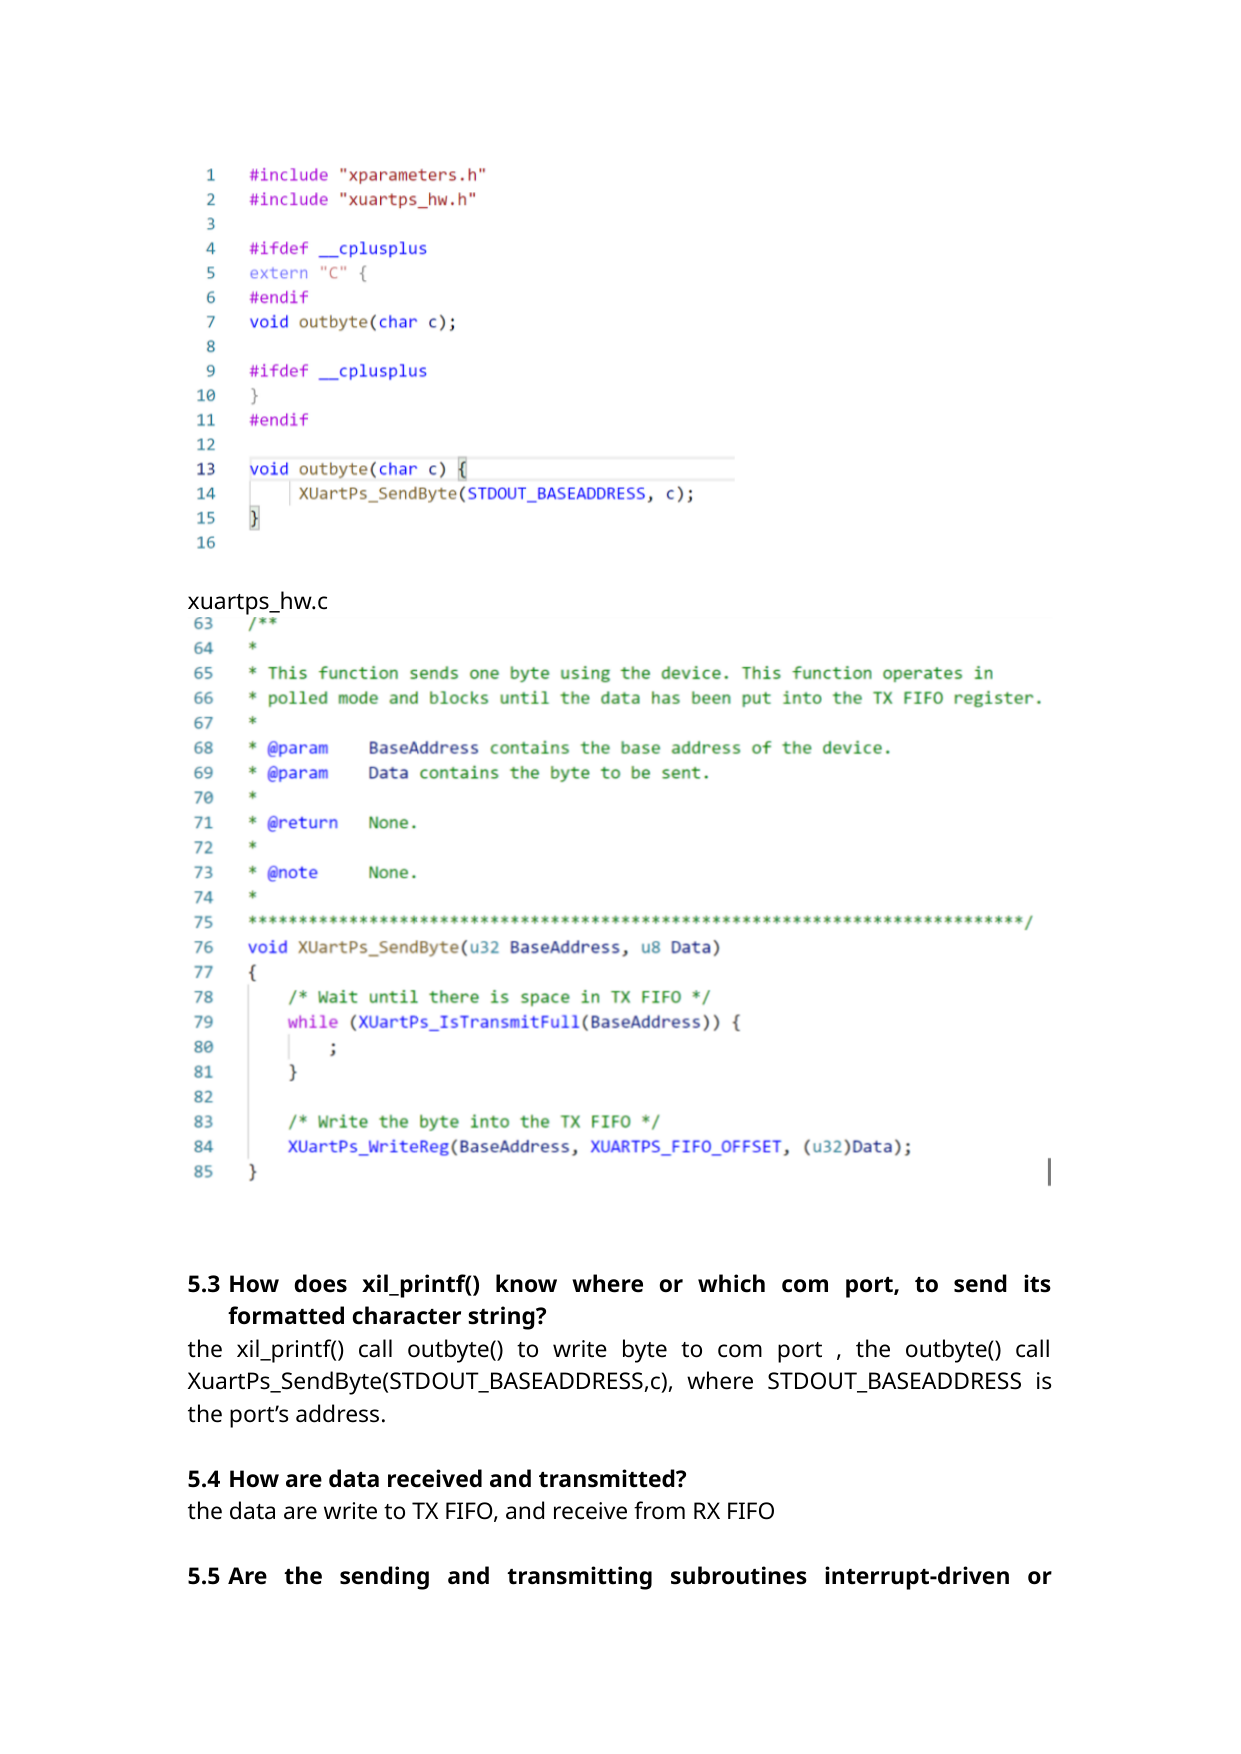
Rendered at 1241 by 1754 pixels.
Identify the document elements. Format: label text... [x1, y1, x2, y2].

list How are data received and transmitted? [187, 1462, 1053, 1494]
text the data are write to TX FIFO, and receive from RX FIFO [187, 1494, 1053, 1527]
text the xil_printf() call outbyte() to write byte to com port , the outbyte() call XuartPs_SendByte(STDOUT_BASEADDRESS,c), where STDOUT_BASEADDRESS is the port’s address. [187, 1332, 1053, 1429]
list How does xil_printf() know where or which com port, to send its formatted character string? [187, 1267, 1053, 1332]
picture [187, 617, 1053, 1200]
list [187, 1559, 1053, 1592]
picture [187, 162, 766, 558]
text xuartps_hw.c [187, 584, 1053, 617]
